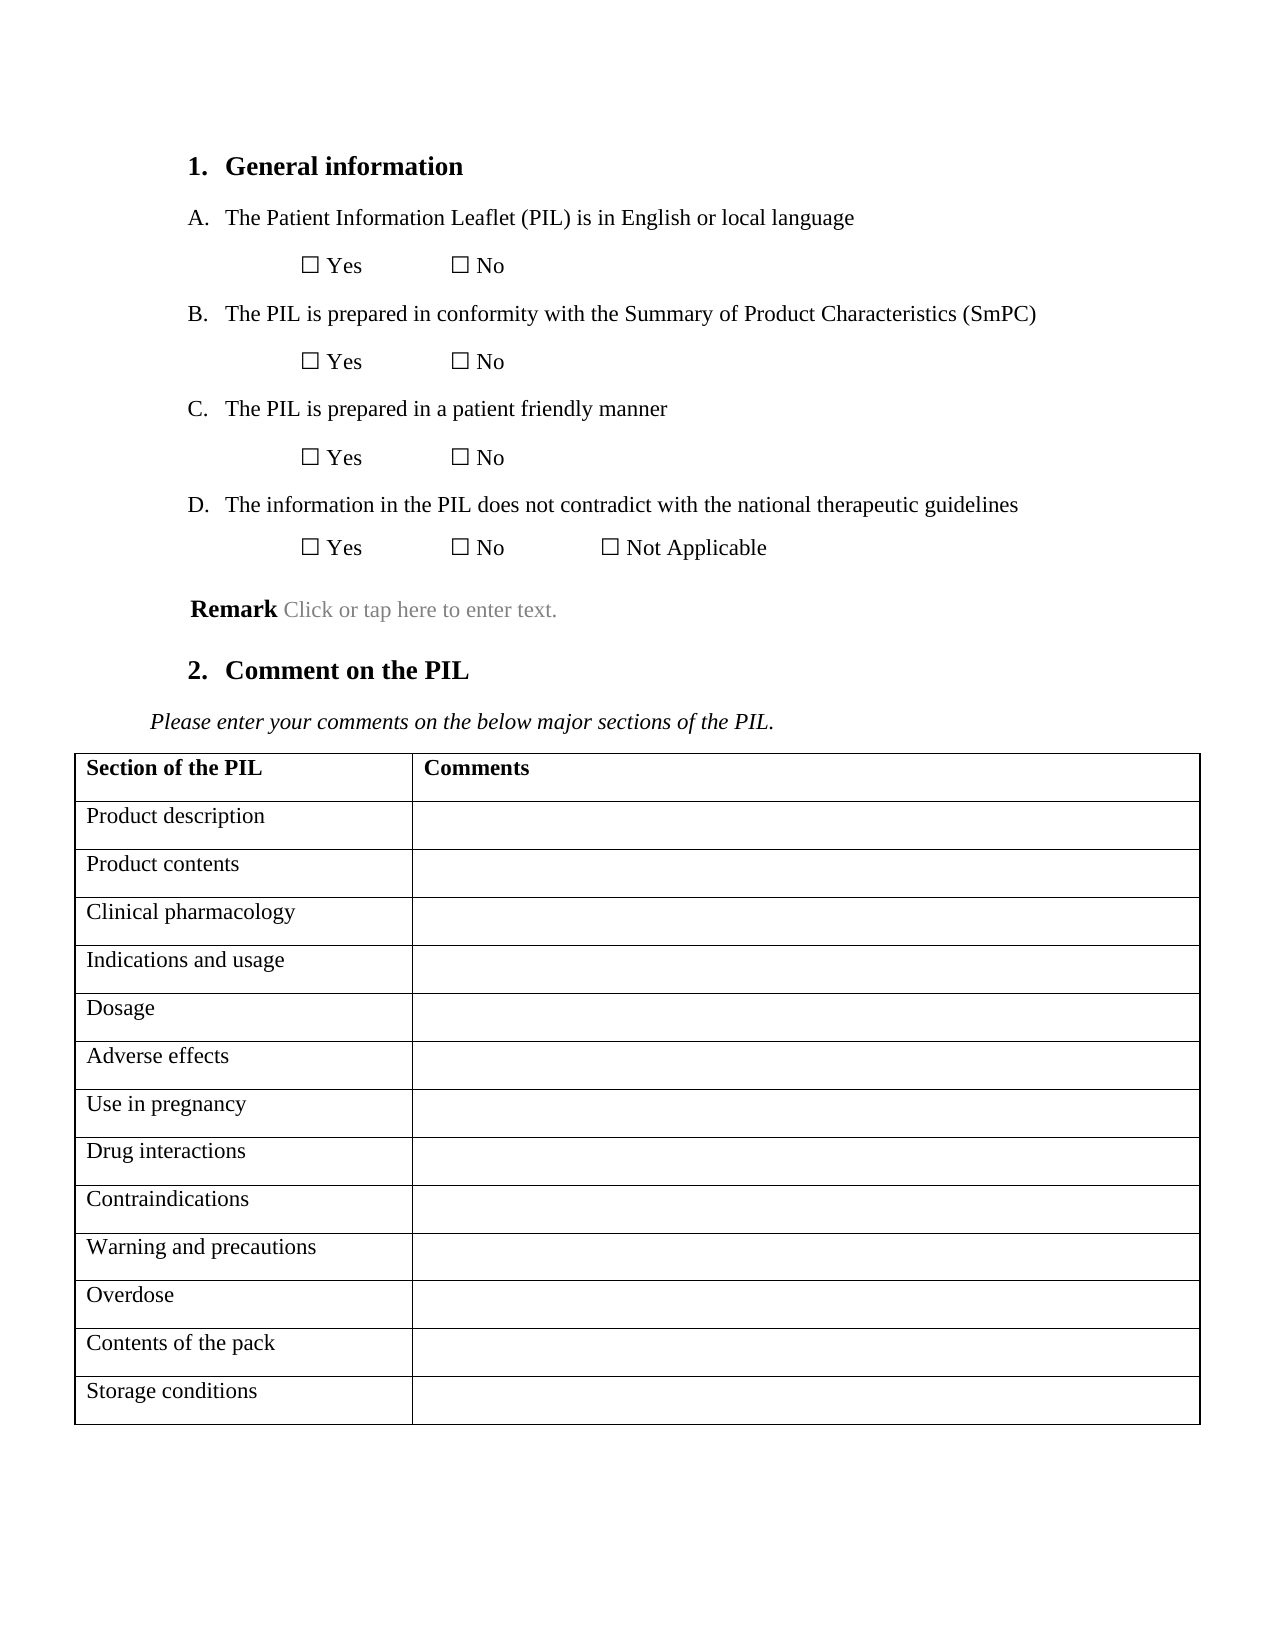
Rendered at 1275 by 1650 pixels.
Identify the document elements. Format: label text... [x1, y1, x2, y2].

table_cell [413, 850, 1199, 897]
list ☐ Yes ☐ No ☐ Not Applicable [225, 530, 1125, 562]
list The PIL is prepared in a patient friendly manner [187, 395, 1125, 422]
table_cell Adverse effects [76, 1042, 412, 1089]
table_cell [413, 946, 1199, 993]
table_cell Storage conditions [76, 1377, 412, 1424]
table_cell Clinical pharmacology [76, 898, 412, 945]
table_cell Use in pregnancy [76, 1090, 412, 1137]
table_cell [413, 898, 1199, 945]
list The information in the PIL does not contradict with the national therapeutic guidelines [187, 491, 1125, 517]
table_header Section of the PIL [76, 754, 412, 801]
table_cell Contraindications [76, 1186, 412, 1232]
table_cell Dosage [76, 994, 412, 1041]
table_cell [413, 1186, 1199, 1232]
table_cell Overdose [76, 1281, 412, 1328]
text Yes No [225, 345, 1125, 376]
table_cell Warning and precautions [76, 1234, 412, 1280]
table_cell Product contents [76, 850, 412, 897]
subtitle General information [187, 150, 1125, 181]
table_cell Product description [76, 802, 412, 849]
table_cell Drug interactions [76, 1138, 412, 1184]
text Remark [150, 594, 1125, 623]
list The Patient Information Leaflet (PIL) is in English or local language [187, 204, 1125, 231]
table_cell [413, 1329, 1199, 1376]
text Yes No [225, 249, 1125, 281]
table_cell Indications and usage [76, 946, 412, 993]
subtitle Comment on the PIL [187, 654, 1125, 685]
text Yes No [225, 441, 1125, 472]
list The PIL is prepared in conformity with the Summary of Product Characteristics (SmPC) [187, 300, 1125, 326]
table_cell [413, 1377, 1199, 1424]
table_cell [413, 1090, 1199, 1137]
table_header Comments [413, 754, 1199, 801]
table_cell Contents of the pack [76, 1329, 412, 1376]
text Please enter your comments on the below major sections of the PIL. [150, 708, 1125, 734]
table_cell [413, 802, 1199, 849]
table_cell [413, 1138, 1199, 1184]
table_cell [413, 1042, 1199, 1089]
table_cell [413, 1234, 1199, 1280]
table_cell [413, 994, 1199, 1041]
table_cell [413, 1281, 1199, 1328]
